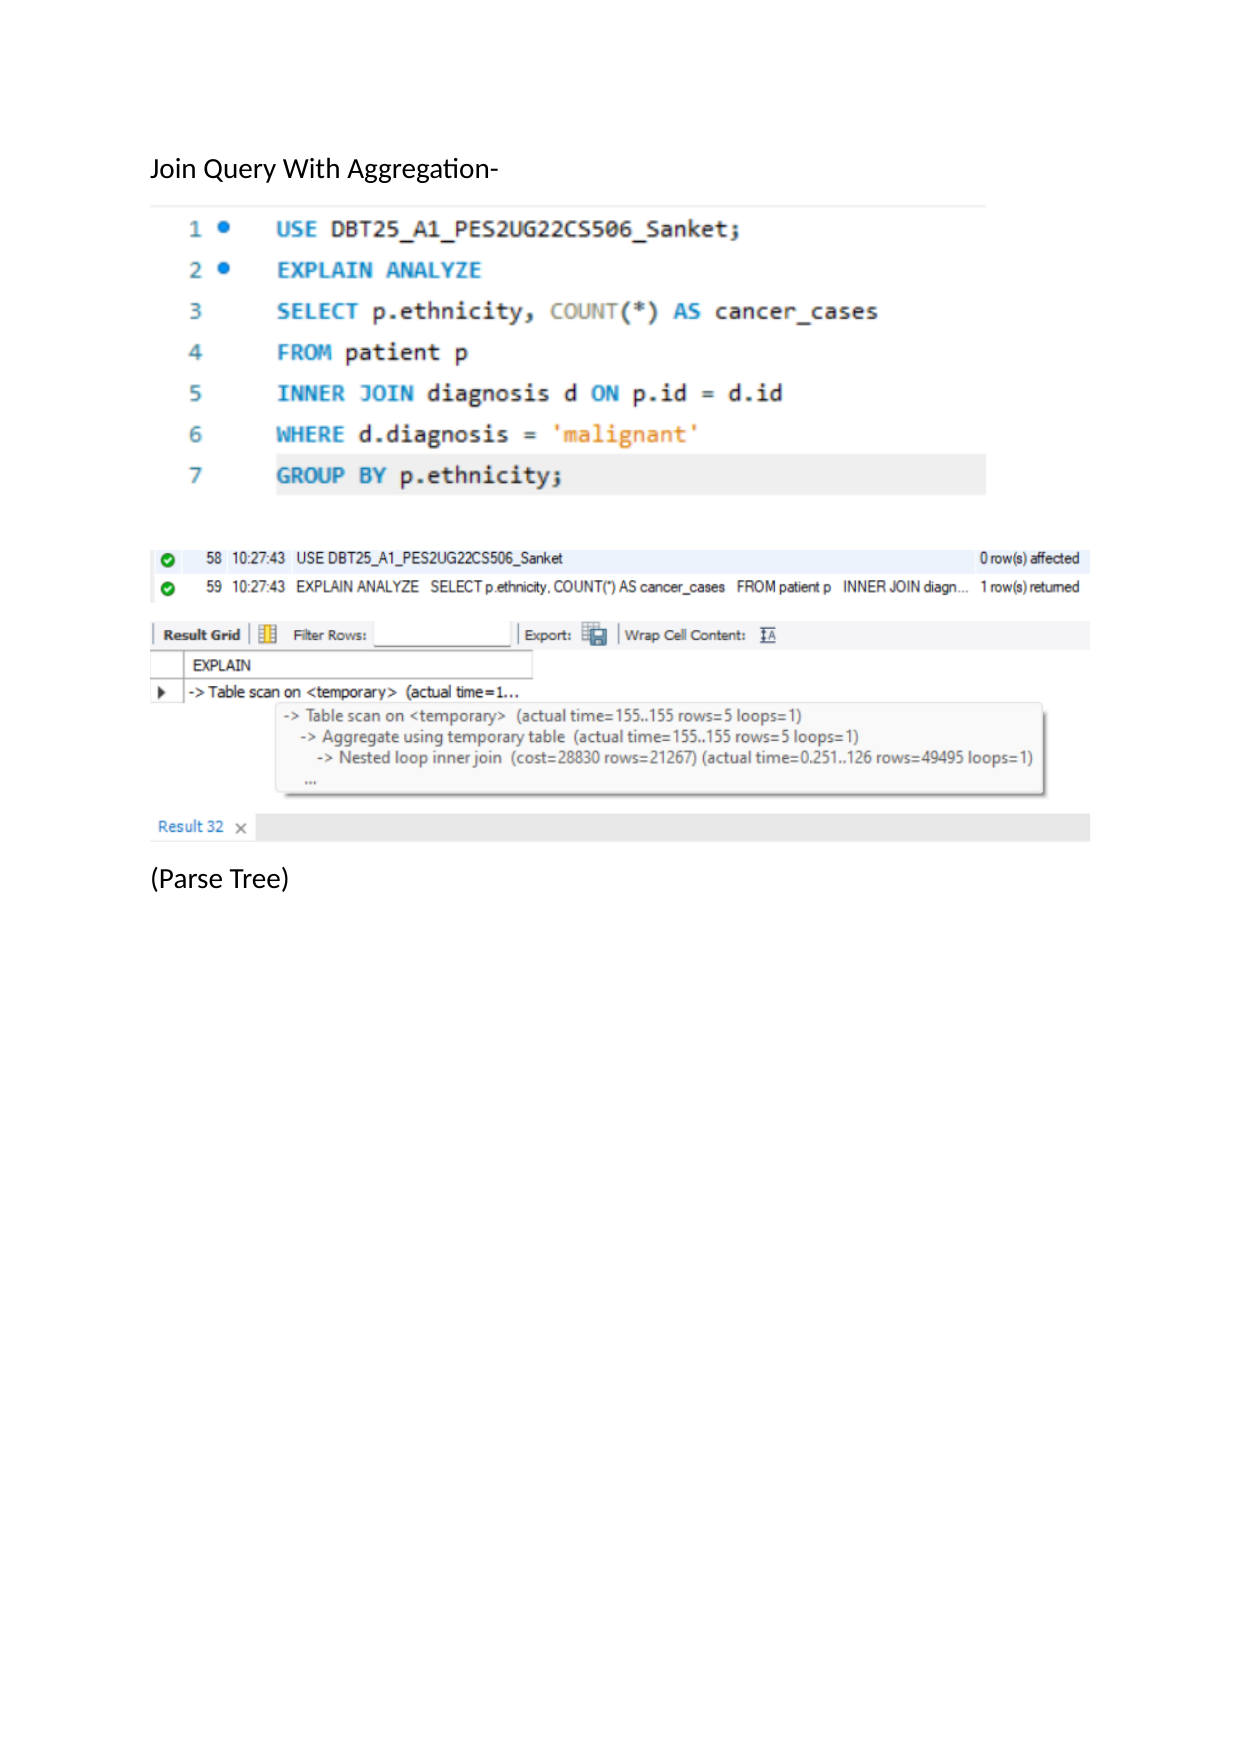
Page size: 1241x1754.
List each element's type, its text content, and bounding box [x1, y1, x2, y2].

picture [150, 550, 1091, 603]
picture [150, 621, 1091, 842]
picture [150, 205, 987, 532]
text (Parse Tree) [150, 860, 1090, 896]
text Join Query With Aggregation- [150, 150, 1090, 186]
